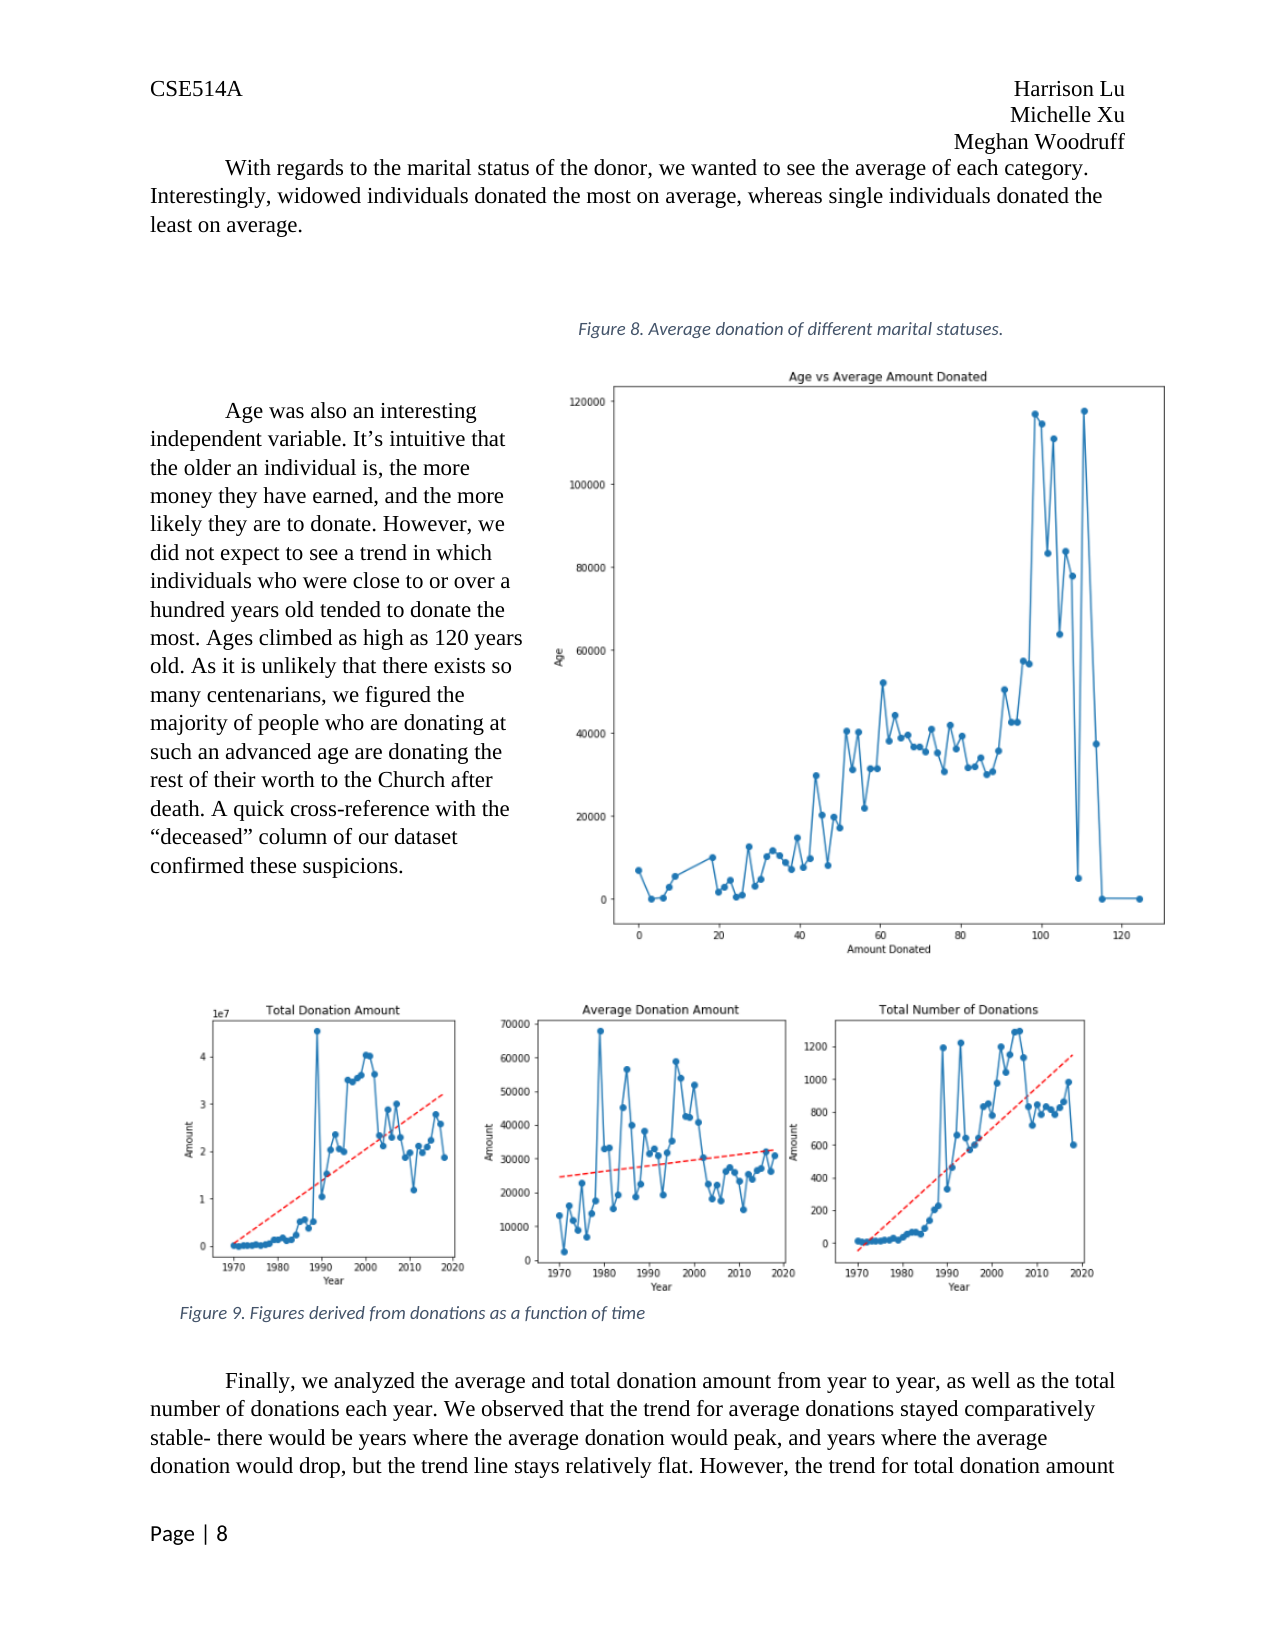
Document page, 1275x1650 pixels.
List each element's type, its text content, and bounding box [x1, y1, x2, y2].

text With regards to the marital status of the donor, we wanted to see the average of each category. Interestingly, widowed individuals donated the most on average, whereas single individuals donated the least on average. [150, 154, 1125, 237]
picture [179, 993, 1114, 1301]
picture [543, 361, 1184, 959]
text Age was also an interesting independent variable. It’s intuitive that the older an individual is, the more money they have earned, and the more likely they are to donate. However, we did not expect to see a trend in which individuals who were close to or over a hundred years old tended to donate the most. Ages climbed as high as 120 years old. As it is unlikely that there exists so many centenarians, we figured the majority of people who are donating at such an advanced age are donating the rest of their worth to the Church after death. A quick cross-reference with the “deceased” column of our dataset confirmed these suspicions. [150, 397, 543, 878]
